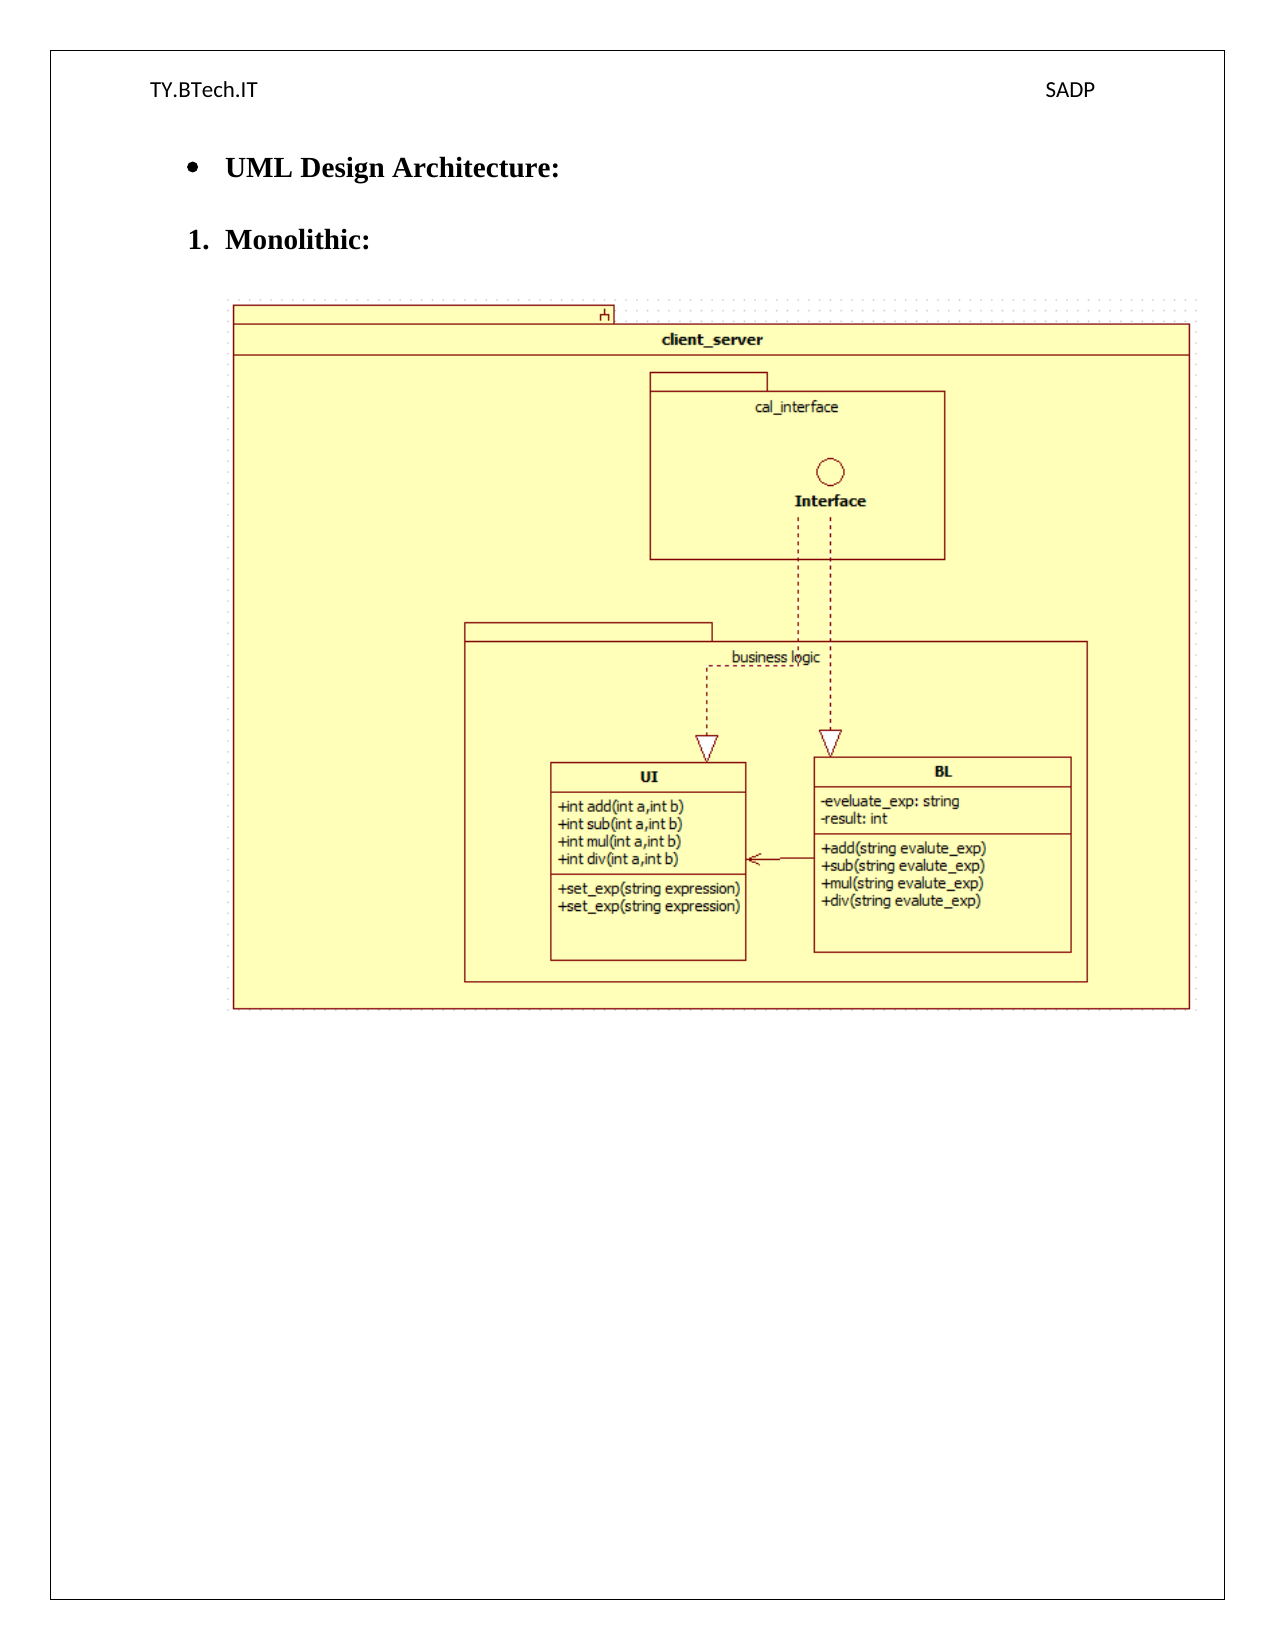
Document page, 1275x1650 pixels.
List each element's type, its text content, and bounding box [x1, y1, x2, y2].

picture [225, 294, 1200, 1019]
list Monolithic: [187, 222, 1125, 256]
list UML Design Architecture: [187, 150, 1125, 184]
